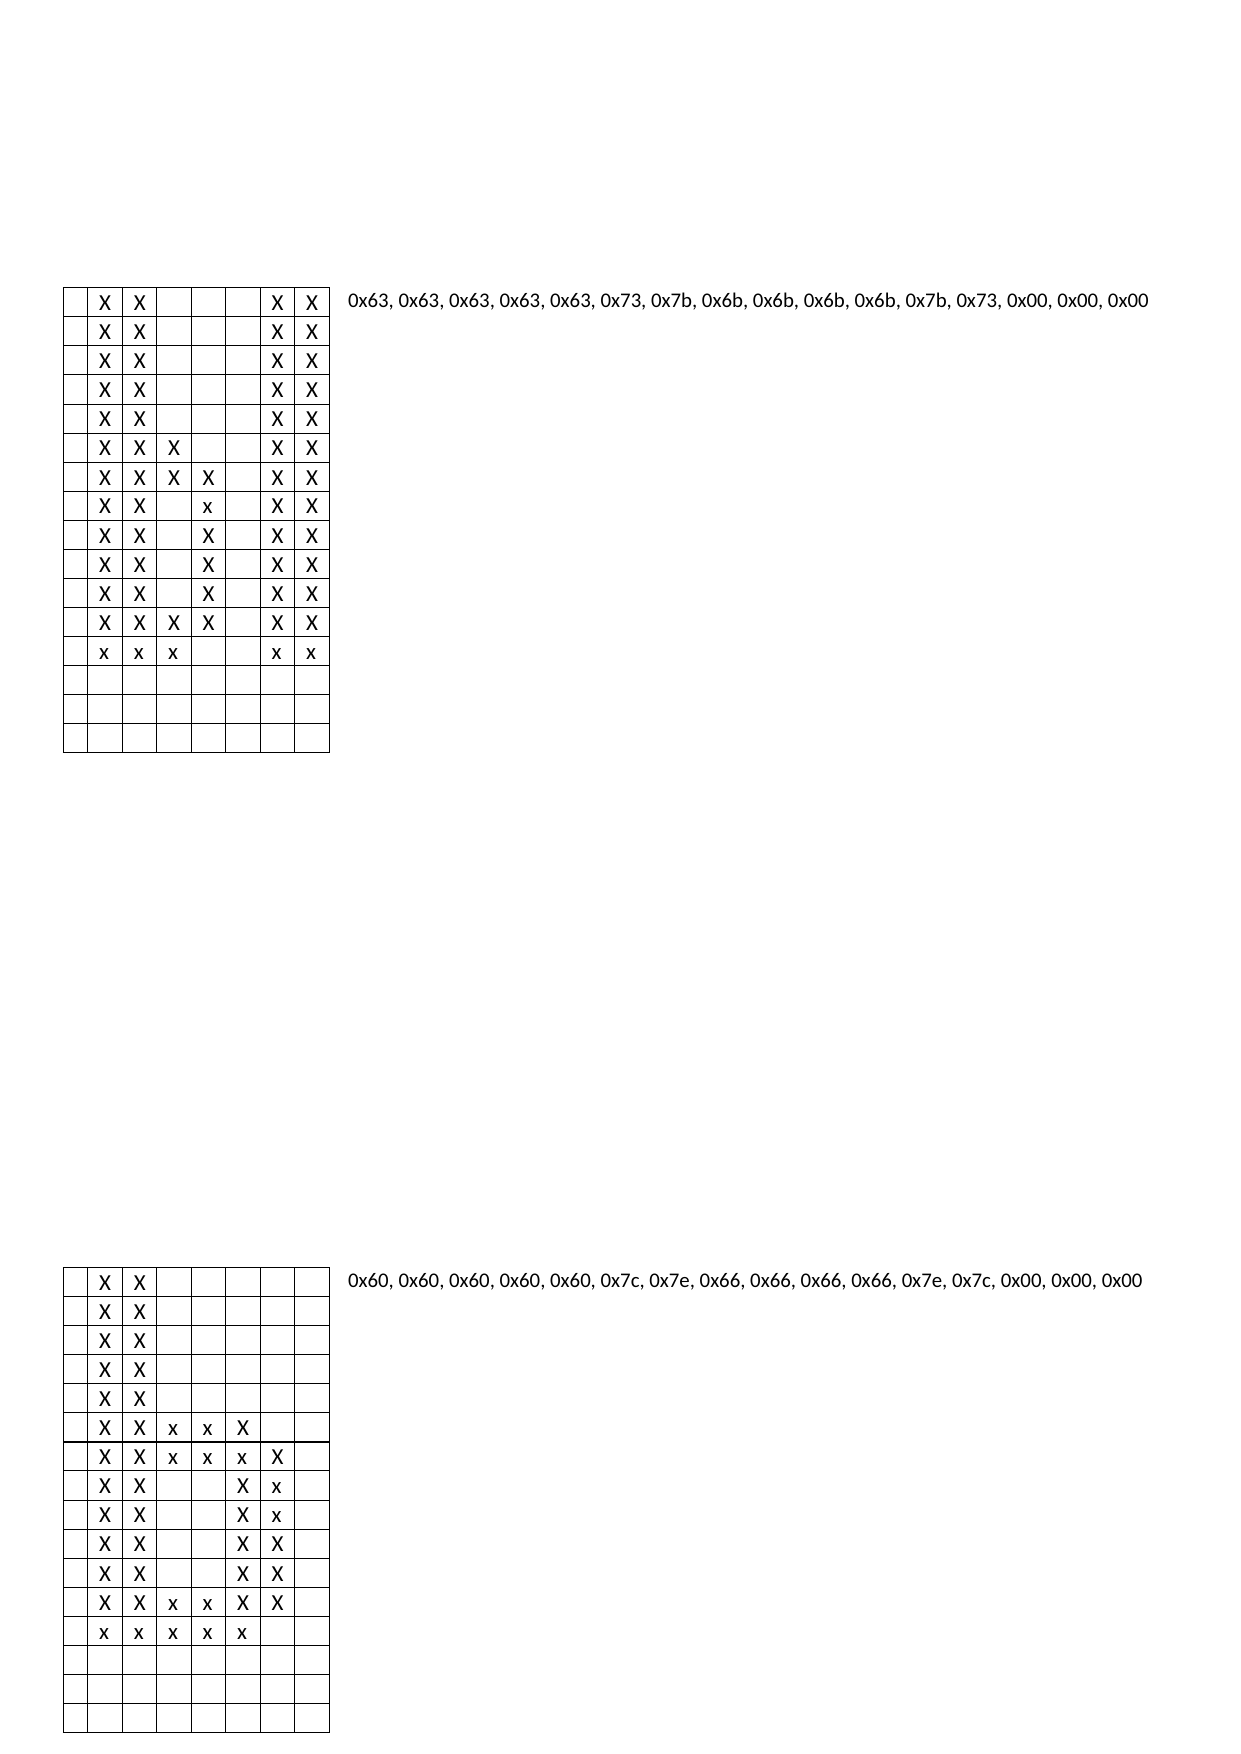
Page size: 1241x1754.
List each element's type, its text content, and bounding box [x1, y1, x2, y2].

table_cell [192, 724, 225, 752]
text 0x63, 0x63, 0x63, 0x63, 0x63, 0x73, 0x7b, 0x6b, 0x6b, 0x6b, 0x6b, 0x7b, 0x73, 0x00, 0x00, 0x00 [330, 287, 1165, 312]
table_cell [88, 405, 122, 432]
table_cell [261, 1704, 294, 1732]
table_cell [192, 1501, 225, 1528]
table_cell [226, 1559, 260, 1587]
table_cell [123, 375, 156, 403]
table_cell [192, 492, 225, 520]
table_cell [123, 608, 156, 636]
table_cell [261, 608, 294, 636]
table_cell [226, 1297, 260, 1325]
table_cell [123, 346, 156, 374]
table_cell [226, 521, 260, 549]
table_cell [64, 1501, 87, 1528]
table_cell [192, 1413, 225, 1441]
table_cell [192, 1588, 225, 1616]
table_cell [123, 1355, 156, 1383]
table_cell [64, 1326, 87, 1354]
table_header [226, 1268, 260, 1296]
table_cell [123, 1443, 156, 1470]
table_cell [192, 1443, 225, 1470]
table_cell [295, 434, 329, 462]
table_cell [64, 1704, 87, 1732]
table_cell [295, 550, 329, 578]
table_header [64, 288, 87, 316]
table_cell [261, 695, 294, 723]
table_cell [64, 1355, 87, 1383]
text 0x60, 0x60, 0x60, 0x60, 0x60, 0x7c, 0x7e, 0x66, 0x66, 0x66, 0x66, 0x7e, 0x7c, 0x00, 0x00, 0x00 [330, 1267, 1165, 1292]
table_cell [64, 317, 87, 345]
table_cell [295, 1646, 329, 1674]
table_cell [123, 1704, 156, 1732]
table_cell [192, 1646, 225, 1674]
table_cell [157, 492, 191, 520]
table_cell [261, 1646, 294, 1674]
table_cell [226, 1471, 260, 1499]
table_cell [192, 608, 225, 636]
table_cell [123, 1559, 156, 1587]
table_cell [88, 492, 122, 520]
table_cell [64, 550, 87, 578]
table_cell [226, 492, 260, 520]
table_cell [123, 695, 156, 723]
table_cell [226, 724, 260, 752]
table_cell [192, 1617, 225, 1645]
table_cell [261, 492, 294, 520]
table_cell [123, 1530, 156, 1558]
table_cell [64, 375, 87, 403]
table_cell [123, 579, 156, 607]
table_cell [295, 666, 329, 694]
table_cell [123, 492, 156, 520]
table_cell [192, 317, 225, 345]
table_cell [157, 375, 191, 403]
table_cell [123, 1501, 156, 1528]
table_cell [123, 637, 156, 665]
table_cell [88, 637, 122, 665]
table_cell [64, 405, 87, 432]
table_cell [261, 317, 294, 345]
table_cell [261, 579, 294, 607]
table_header [192, 288, 225, 316]
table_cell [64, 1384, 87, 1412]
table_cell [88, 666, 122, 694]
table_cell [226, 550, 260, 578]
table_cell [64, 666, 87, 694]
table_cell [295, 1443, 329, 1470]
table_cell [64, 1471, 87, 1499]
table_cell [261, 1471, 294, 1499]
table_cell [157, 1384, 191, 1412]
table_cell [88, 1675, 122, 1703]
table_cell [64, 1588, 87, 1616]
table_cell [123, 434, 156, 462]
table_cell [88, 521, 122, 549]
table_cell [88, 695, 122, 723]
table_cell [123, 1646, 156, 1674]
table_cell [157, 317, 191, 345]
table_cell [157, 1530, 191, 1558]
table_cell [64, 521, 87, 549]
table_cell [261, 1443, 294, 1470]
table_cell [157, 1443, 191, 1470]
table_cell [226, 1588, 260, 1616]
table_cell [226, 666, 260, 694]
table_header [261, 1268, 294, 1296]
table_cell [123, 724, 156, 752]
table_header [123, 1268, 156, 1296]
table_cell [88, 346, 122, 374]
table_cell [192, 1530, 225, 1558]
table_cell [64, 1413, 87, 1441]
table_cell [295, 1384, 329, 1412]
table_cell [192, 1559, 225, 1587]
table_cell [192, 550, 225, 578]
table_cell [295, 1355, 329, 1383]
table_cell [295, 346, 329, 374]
table_header X [88, 288, 122, 316]
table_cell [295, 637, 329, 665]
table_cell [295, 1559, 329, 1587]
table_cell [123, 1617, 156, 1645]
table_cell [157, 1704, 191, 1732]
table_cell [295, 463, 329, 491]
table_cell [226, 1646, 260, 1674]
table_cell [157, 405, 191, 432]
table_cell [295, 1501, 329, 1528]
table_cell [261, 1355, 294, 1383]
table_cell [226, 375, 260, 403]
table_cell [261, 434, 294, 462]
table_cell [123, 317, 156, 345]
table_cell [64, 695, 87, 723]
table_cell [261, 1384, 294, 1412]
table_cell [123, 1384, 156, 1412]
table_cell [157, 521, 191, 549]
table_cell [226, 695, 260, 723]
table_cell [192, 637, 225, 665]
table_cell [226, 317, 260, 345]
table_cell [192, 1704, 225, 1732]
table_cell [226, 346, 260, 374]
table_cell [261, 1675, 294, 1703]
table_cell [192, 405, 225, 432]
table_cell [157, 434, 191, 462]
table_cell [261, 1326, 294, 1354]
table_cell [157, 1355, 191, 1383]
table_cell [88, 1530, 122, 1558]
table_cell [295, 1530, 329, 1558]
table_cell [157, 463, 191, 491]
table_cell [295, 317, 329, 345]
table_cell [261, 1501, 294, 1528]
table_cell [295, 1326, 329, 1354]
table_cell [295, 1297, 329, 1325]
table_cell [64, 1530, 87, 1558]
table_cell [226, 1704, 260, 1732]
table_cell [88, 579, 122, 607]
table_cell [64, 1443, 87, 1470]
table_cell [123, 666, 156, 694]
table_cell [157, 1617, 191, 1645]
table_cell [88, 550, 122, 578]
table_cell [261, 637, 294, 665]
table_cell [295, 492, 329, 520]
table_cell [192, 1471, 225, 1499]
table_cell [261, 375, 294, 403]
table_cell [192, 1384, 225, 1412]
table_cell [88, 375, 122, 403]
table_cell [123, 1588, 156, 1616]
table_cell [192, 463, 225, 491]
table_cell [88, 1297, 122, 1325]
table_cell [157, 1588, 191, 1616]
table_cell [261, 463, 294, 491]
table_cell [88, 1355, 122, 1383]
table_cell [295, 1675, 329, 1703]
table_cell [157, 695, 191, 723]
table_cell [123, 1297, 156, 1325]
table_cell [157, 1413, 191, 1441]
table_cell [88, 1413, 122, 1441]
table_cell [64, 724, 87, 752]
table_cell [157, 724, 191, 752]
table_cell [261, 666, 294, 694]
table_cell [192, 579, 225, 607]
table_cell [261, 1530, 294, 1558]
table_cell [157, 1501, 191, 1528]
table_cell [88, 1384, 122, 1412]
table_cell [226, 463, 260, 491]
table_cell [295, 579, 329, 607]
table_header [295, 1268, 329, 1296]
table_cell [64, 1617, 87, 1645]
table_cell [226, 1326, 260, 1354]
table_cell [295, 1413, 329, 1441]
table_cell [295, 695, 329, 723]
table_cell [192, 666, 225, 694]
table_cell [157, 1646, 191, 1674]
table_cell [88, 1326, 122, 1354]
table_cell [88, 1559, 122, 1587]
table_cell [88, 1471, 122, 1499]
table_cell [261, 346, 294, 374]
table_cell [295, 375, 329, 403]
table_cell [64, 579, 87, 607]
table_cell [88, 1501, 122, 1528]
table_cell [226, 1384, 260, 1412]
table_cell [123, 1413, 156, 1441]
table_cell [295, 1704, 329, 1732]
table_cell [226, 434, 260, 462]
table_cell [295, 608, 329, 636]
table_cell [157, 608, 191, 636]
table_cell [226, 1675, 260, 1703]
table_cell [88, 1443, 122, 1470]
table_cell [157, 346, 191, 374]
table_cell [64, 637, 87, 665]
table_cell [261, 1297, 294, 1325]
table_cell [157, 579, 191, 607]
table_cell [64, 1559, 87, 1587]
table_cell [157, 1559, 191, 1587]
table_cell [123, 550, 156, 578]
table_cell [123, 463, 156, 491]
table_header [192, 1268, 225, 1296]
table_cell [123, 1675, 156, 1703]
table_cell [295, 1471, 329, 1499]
table_header X [261, 288, 294, 316]
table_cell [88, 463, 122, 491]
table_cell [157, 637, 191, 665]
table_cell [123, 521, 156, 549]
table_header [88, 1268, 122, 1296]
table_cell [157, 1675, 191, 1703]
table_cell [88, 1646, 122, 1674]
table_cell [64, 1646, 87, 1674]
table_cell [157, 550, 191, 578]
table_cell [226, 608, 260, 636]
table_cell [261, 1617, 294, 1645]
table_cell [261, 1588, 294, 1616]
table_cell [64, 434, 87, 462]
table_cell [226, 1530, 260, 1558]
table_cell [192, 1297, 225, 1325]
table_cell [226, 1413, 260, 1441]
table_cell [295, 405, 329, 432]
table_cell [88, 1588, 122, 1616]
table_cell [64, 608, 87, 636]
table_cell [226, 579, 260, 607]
table_header [157, 288, 191, 316]
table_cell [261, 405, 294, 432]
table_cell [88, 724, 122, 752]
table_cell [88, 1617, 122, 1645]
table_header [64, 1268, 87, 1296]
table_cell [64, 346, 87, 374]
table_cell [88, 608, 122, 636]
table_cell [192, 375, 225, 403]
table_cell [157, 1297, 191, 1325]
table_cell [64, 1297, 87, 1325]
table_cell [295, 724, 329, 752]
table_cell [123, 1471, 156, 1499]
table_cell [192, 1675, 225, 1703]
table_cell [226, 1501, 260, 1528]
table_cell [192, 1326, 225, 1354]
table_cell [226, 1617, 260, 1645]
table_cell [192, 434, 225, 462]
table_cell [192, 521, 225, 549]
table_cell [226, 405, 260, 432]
table_header [226, 288, 260, 316]
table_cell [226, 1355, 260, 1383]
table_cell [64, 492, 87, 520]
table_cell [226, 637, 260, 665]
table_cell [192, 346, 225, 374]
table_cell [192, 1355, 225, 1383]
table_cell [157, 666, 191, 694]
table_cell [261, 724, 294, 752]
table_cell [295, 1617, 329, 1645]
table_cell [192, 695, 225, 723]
table_header X [123, 288, 156, 316]
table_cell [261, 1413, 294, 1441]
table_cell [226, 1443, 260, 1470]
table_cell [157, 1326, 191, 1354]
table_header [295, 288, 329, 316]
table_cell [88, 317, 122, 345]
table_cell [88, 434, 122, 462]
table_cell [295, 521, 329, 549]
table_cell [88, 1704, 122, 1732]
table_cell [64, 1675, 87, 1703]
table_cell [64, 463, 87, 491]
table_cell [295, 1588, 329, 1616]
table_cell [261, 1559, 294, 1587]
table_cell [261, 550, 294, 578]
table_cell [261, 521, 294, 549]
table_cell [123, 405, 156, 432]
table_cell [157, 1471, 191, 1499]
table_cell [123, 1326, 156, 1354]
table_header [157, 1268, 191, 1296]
